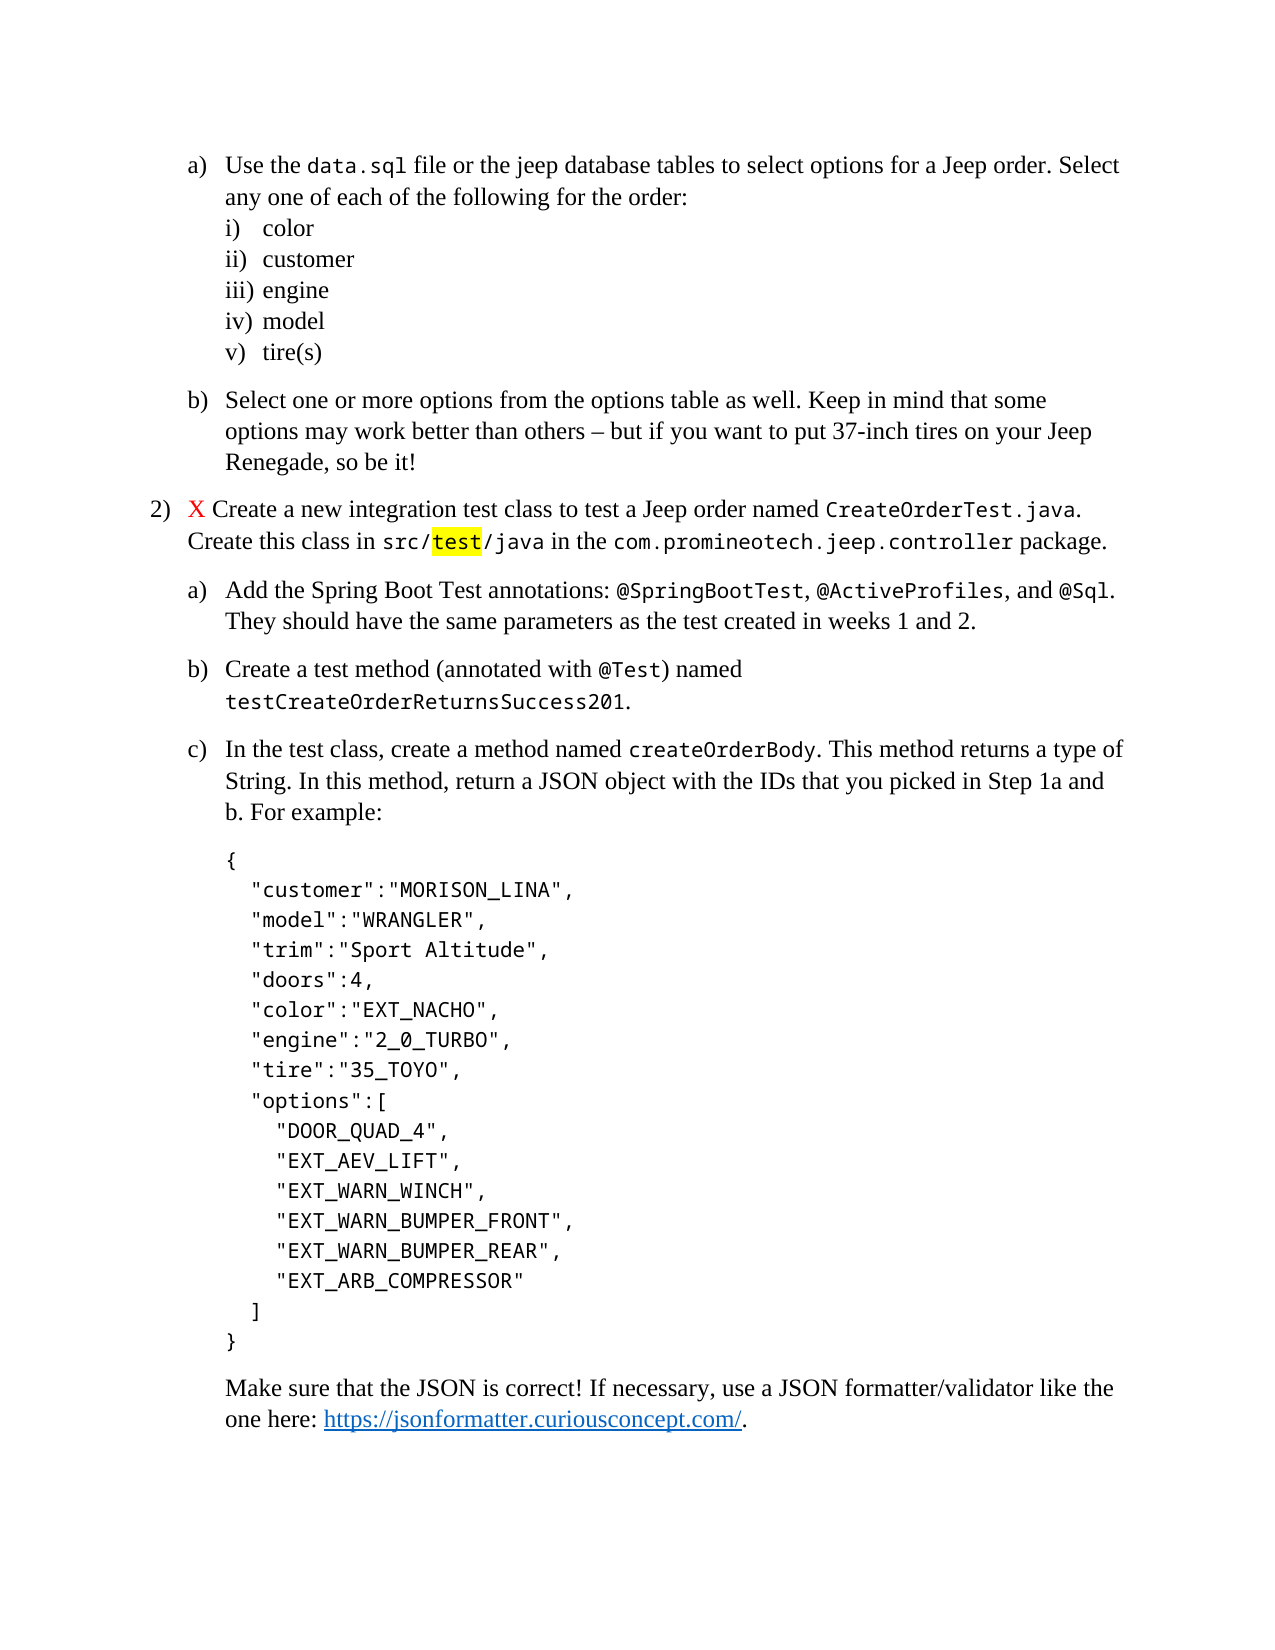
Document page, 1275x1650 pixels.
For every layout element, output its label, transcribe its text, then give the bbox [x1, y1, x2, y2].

list engine [225, 275, 1125, 304]
text "EXT_ARB_COMPRESSOR" [225, 1266, 1125, 1295]
list Use the data.sql file or the jeep database tables to select options for a Jeep order. Select any one of each of the following for the order: [187, 150, 1125, 211]
list model [225, 306, 1125, 335]
list Add the Spring Boot Test annotations: @SpringBootTest, @ActiveProfiles, and @Sql. They should have the same parameters as the test created in weeks 1 and 2. [187, 575, 1125, 635]
list Select one or more options from the options table as well. Keep in mind that some options may work better than others – but if you want to put 37-inch tires on your Jeep Renegade, so be it! [187, 385, 1125, 476]
list color [225, 213, 1125, 242]
list customer [225, 244, 1125, 273]
text "color":"EXT_NACHO", [225, 995, 1125, 1024]
list Create a test method (annotated with @Test) named testCreateOrderReturnsSuccess201. [187, 654, 1125, 715]
text "trim":"Sport Altitude", [225, 935, 1125, 964]
text ] [225, 1296, 1125, 1325]
text "EXT_WARN_BUMPER_FRONT", [225, 1206, 1125, 1234]
text "DOOR_QUAD_4", [225, 1116, 1125, 1144]
text "EXT_WARN_WINCH", [225, 1176, 1125, 1204]
text "customer":"MORISON_LINA", [225, 875, 1125, 903]
text "EXT_WARN_BUMPER_REAR", [225, 1236, 1125, 1265]
text { [225, 845, 1125, 873]
list In the test class, create a method named createOrderBody. This method returns a type of String. In this method, return a JSON object with the IDs that you picked in Step 1a and b. For example: [187, 734, 1125, 826]
list tire(s) [225, 337, 1125, 366]
text "options":[ [225, 1086, 1125, 1114]
text "doors":4, [225, 965, 1125, 994]
text } [225, 1327, 1125, 1355]
text "EXT_AEV_LIFT", [225, 1146, 1125, 1174]
text "tire":"35_TOYO", [225, 1056, 1125, 1084]
text "engine":"2_0_TURBO", [225, 1026, 1125, 1054]
list X Create a new integration test class to test a Jeep order named CreateOrderTest.java. Create this class in src/test/java in the com.promineotech.jeep.controller package. [150, 494, 1125, 556]
text Make sure that the JSON is correct! If necessary, use a JSON formatter/validator like the one here: https://jsonformatter.curiousconcept.com/. [225, 1373, 1125, 1433]
text "model":"WRANGLER", [225, 905, 1125, 933]
